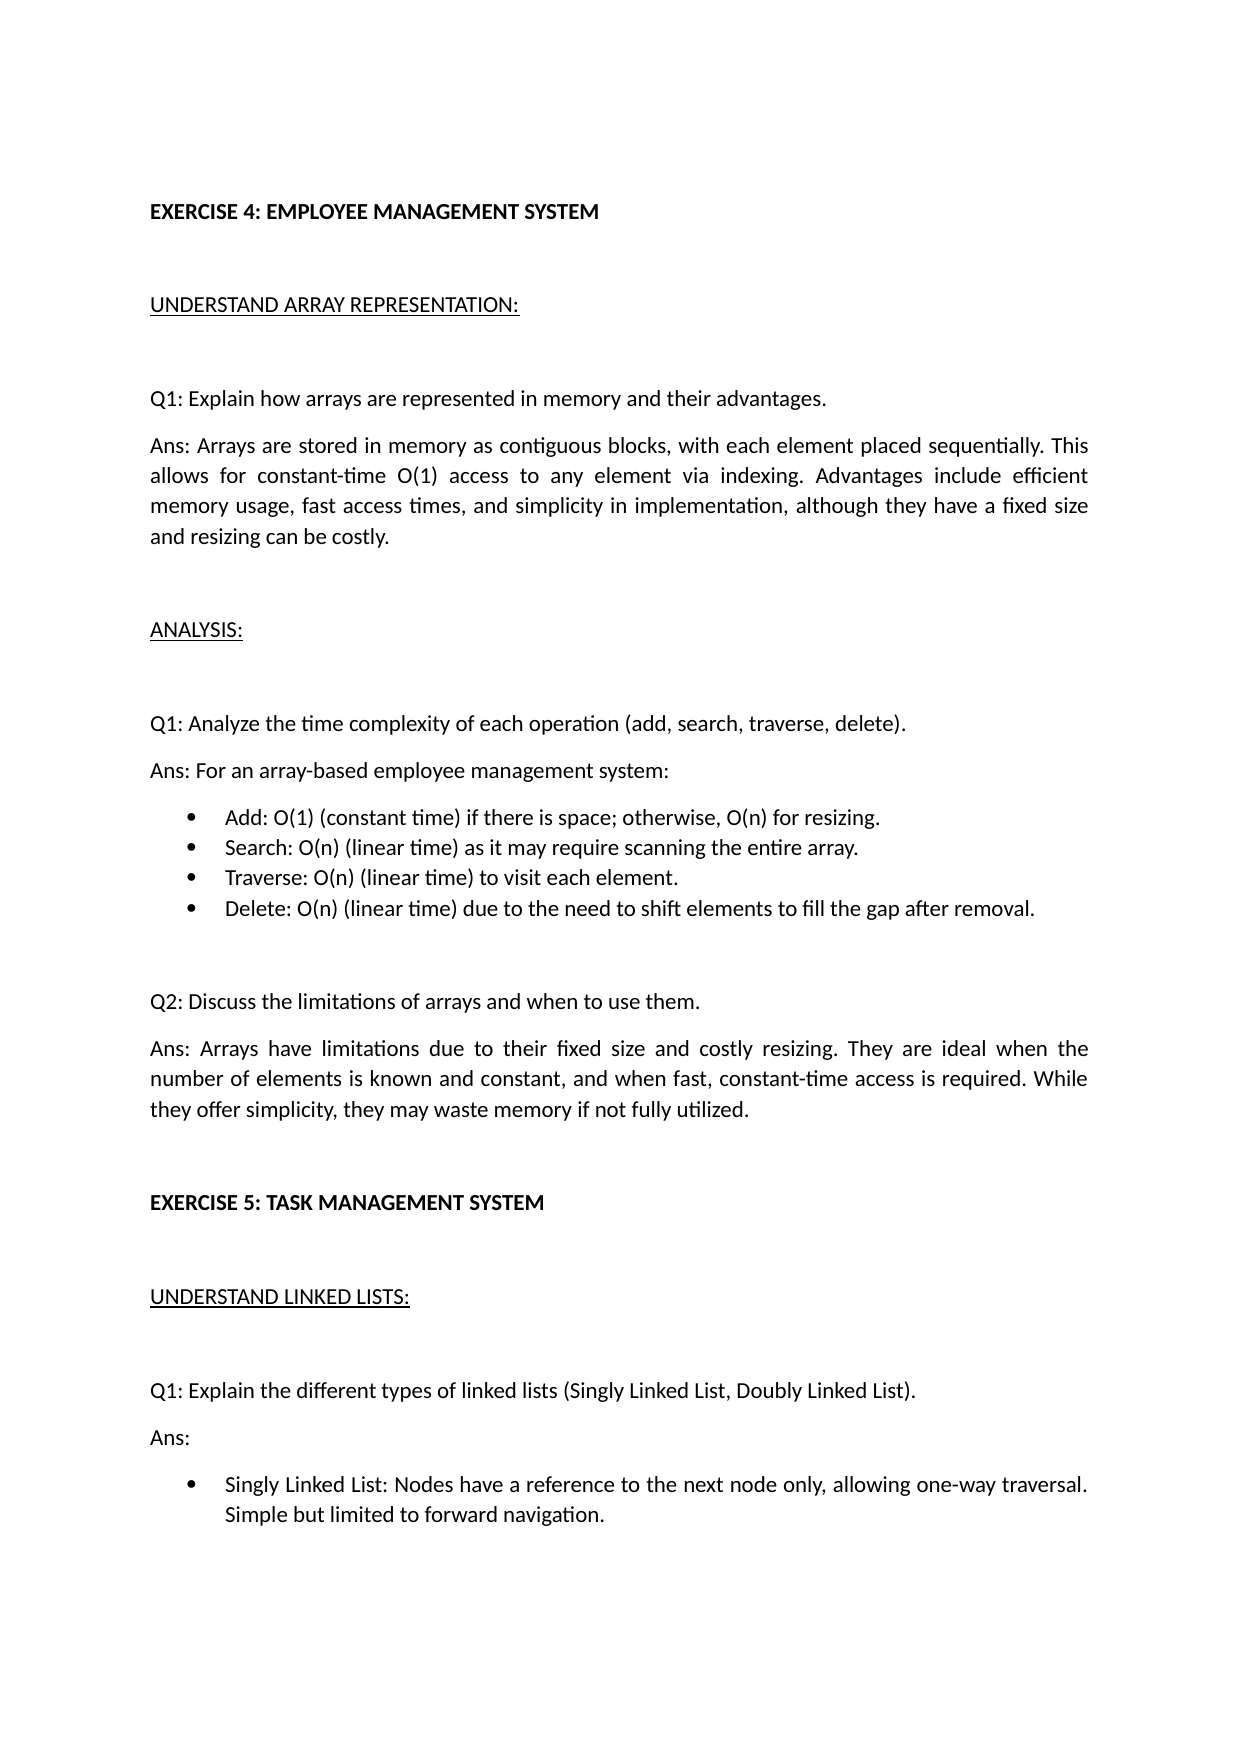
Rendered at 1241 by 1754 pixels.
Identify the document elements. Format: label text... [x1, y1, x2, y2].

list Singly Linked List: Nodes have a reference to the next node only, allowing one-way traversal. Simple but limited to forward navigation. [187, 1470, 1090, 1528]
text Q1: Explain the different types of linked lists (Singly Linked List, Doubly Linked List). [150, 1376, 1090, 1404]
text ANALYSIS: [150, 616, 1090, 644]
text UNDERSTAND ARRAY REPRESENTATION: [150, 291, 1090, 319]
list Add: O(1) (constant time) if there is space; otherwise, O(n) for resizing. [187, 803, 1090, 831]
list Search: O(n) (linear time) as it may require scanning the entire array. [187, 833, 1090, 861]
text Q2: Discuss the limitations of arrays and when to use them. [150, 987, 1090, 1016]
text Q1: Explain how arrays are represented in memory and their advantages. [150, 384, 1090, 412]
list Traverse: O(n) (linear time) to visit each element. [187, 863, 1090, 892]
text Ans: For an array-based employee management system: [150, 756, 1090, 784]
list Delete: O(n) (linear time) due to the need to shift elements to fill the gap after removal. [187, 894, 1090, 922]
text Ans: [150, 1423, 1090, 1451]
text Ans: Arrays are stored in memory as contiguous blocks, with each element placed sequentially. This allows for constant-time O(1) access to any element via indexing. Advantages include efficient memory usage, fast access times, and simplicity in implementation, although they have a fixed size and resizing can be costly. [150, 431, 1090, 550]
text EXERCISE 5: TASK MANAGEMENT SYSTEM [150, 1188, 1090, 1217]
text UNDERSTAND LINKED LISTS: [150, 1282, 1090, 1310]
text Q1: Analyze the time complexity of each operation (add, search, traverse, delete). [150, 709, 1090, 737]
text Ans: Arrays have limitations due to their fixed size and costly resizing. They are ideal when the number of elements is known and constant, and when fast, constant-time access is required. While they offer simplicity, they may waste memory if not fully utilized. [150, 1034, 1090, 1123]
text EXERCISE 4: EMPLOYEE MANAGEMENT SYSTEM [150, 197, 1090, 225]
